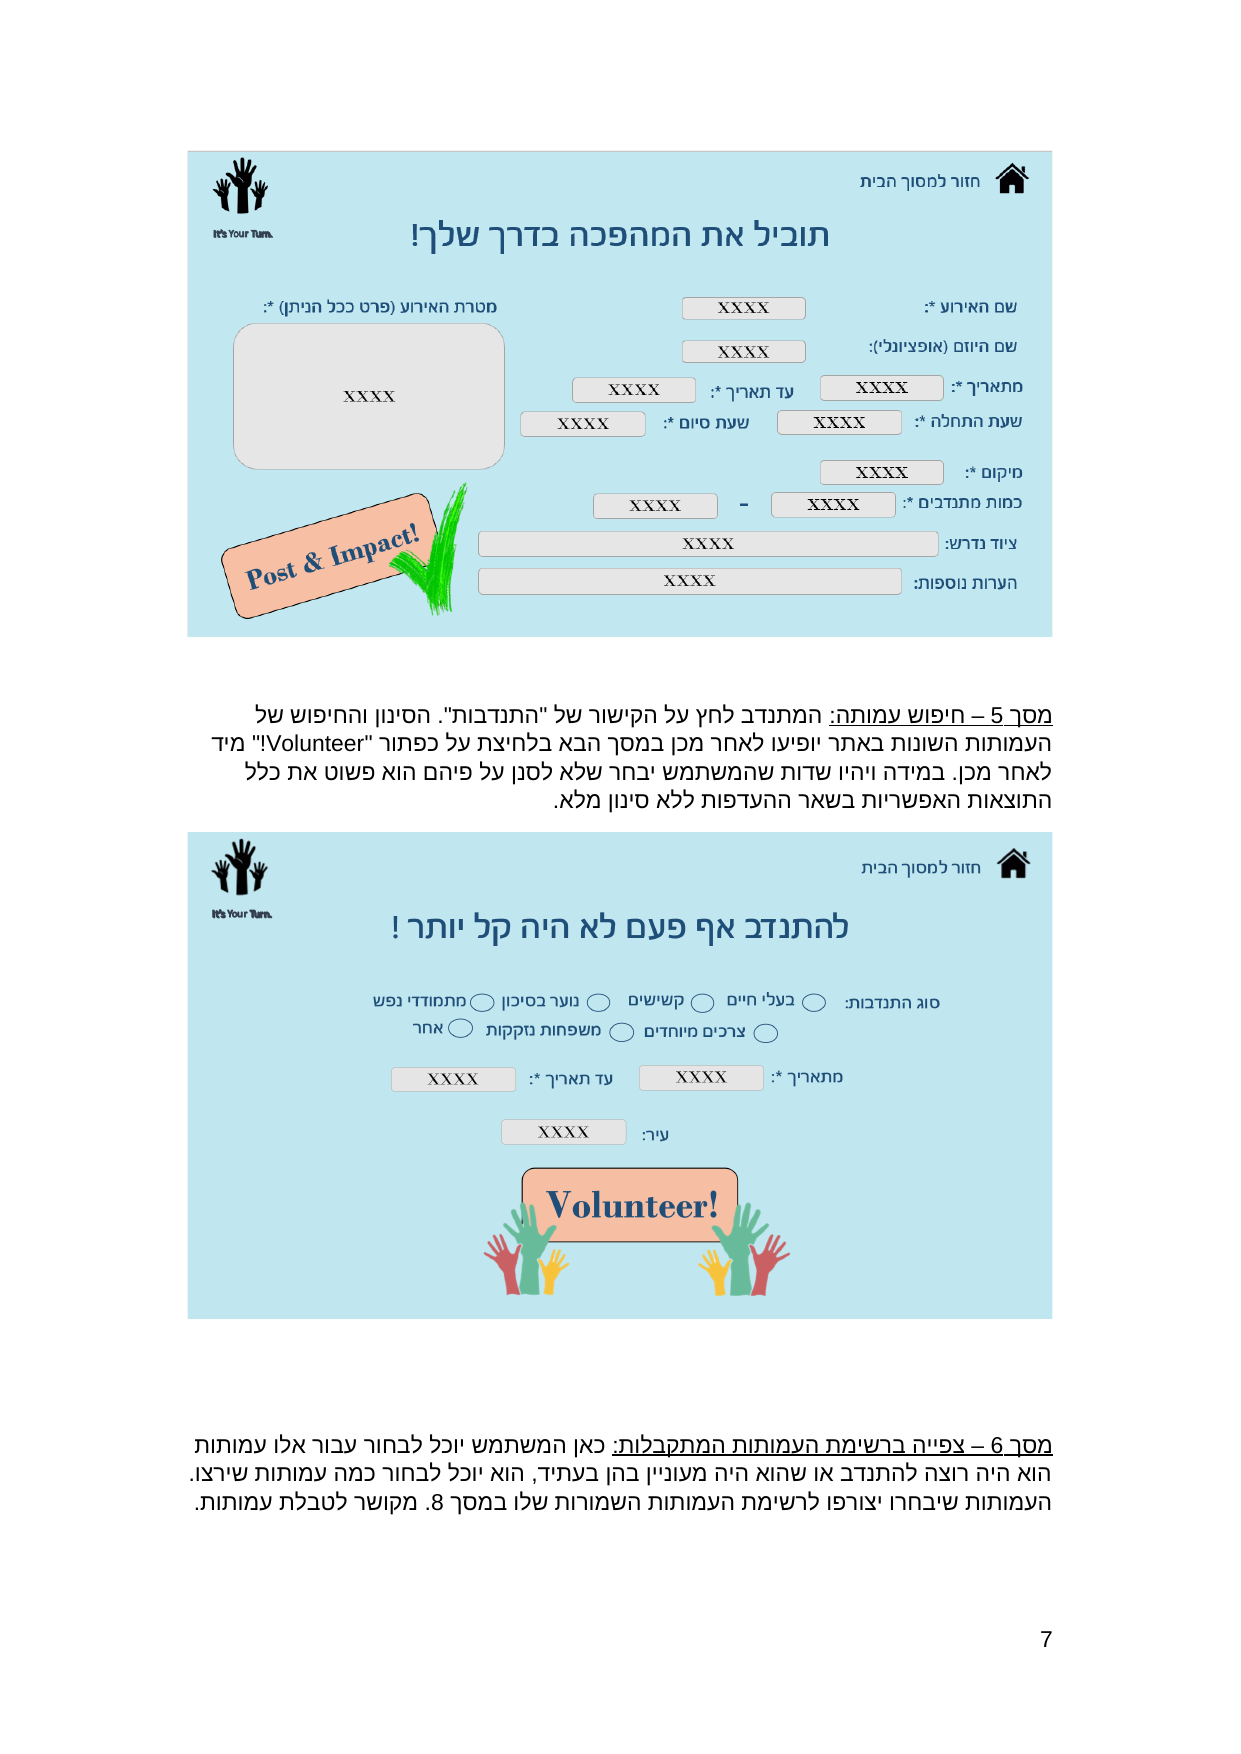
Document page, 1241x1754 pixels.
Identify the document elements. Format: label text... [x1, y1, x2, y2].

picture [187, 832, 1053, 1319]
text מסך 5 – חיפוש עמותה: המתנדב לחץ על הקישור של "התנדבות". הסינון והחיפוש של העמותות השונות באתר יופיעו לאחר מכן במסך הבא בלחיצת על כפתור "Volunteer!" מיד לאחר מכן. במידה ויהיו שדות שהמשתמש יבחר שלא לסנן על פיהם הוא פשוט את כלל התוצאות האפשריות בשאר ההעדפות ללא סינון מלא. [187, 702, 1053, 813]
picture [187, 150, 1053, 637]
text מסך 6 – צפייה ברשימת העמותות המתקבלות: כאן המשתמש יוכל לבחור עבור אלו עמותות הוא היה רוצה להתנדב או שהוא היה מעוניין בהן בעתיד, הוא יוכל לבחור כמה עמותות שירצו. העמותות שיבחרו יצורפו לרשימת העמותות השמורות שלו במסך 8. מקושר לטבלת עמותות. [187, 1432, 1053, 1515]
